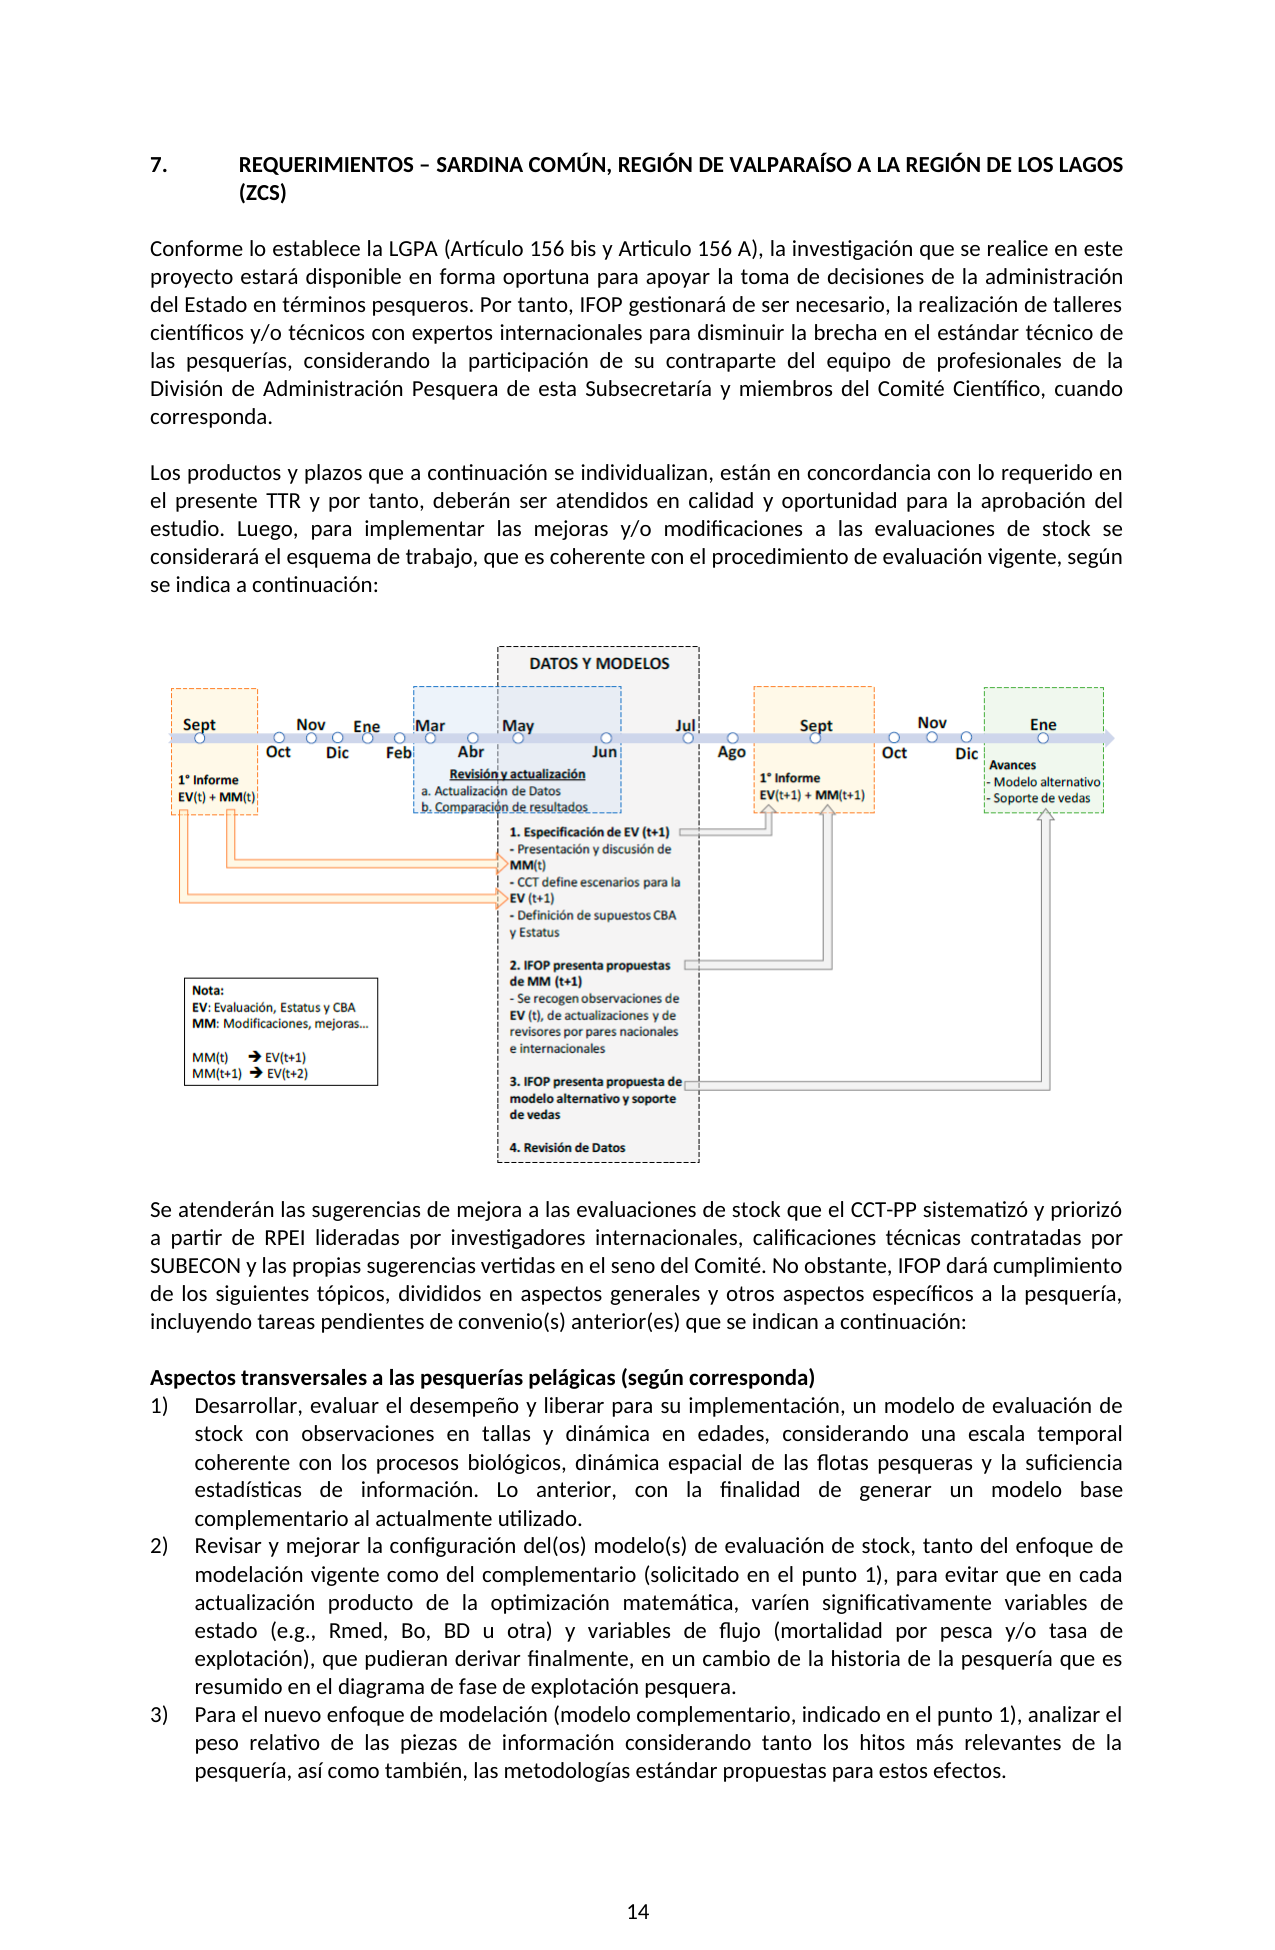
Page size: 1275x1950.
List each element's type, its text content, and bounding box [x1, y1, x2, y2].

text Se atenderán las sugerencias de mejora a las evaluaciones de stock que el CCT-PP sistematizó y priorizó a partir de RPEI lideradas por investigadores internacionales, calificaciones técnicas contratadas por SUBECON y las propias sugerencias vertidas en el seno del Comité. No obstante, IFOP dará cumplimiento de los siguientes tópicos, divididos en aspectos generales y otros aspectos específicos a la pesquería, incluyendo tareas pendientes de convenio(s) anterior(es) que se indican a continuación: [150, 1195, 1125, 1336]
text Los productos y plazos que a continuación se individualizan, están en concordancia con lo requerido en el presente TTR y por tanto, deberán ser atendidos en calidad y oportunidad para la aprobación del estudio. Luego, para implementar las mejoras y/o modificaciones a las evaluaciones de stock se considerará el esquema de trabajo, que es coherente con el procedimiento de evaluación vigente, según se indica a continuación: [150, 458, 1125, 598]
list Para el nuevo enfoque de modelación (modelo complementario, indicado en el punto 1), analizar el peso relativo de las piezas de información considerando tanto los hitos más relevantes de la pesquería, así como también, las metodologías estándar propuestas para estos efectos. [150, 1700, 1125, 1784]
list REQUERIMIENTOS – SARDINA COMÚN, REGIÓN DE VALPARAÍSO A LA REGIÓN DE LOS LAGOS (ZCS) [150, 150, 1125, 206]
picture [150, 626, 1125, 1168]
text Aspectos transversales a las pesquerías pelágicas (según corresponda) [150, 1363, 1125, 1392]
list Desarrollar, evaluar el desempeño y liberar para su implementación, un modelo de evaluación de stock con observaciones en tallas y dinámica en edades, considerando una escala temporal coherente con los procesos biológicos, dinámica espacial de las flotas pesqueras y la suficiencia estadísticas de información. Lo anterior, con la finalidad de generar un modelo base complementario al actualmente utilizado. [150, 1392, 1125, 1532]
list Revisar y mejorar la configuración del(os) modelo(s) de evaluación de stock, tanto del enfoque de modelación vigente como del complementario (solicitado en el punto 1), para evitar que en cada actualización producto de la optimización matemática, varíen significativamente variables de estado (e.g., Rmed, Bo, BD u otra) y variables de flujo (mortalidad por pesca y/o tasa de explotación), que pudieran derivar finalmente, en un cambio de la historia de la pesquería que es resumido en el diagrama de fase de explotación pesquera. [150, 1532, 1125, 1700]
text Conforme lo establece la LGPA (Artículo 156 bis y Articulo 156 A), la investigación que se realice en este proyecto estará disponible en forma oportuna para apoyar la toma de decisiones de la administración del Estado en términos pesqueros. Por tanto, IFOP gestionará de ser necesario, la realización de talleres científicos y/o técnicos con expertos internacionales para disminuir la brecha en el estándar técnico de las pesquerías, considerando la participación de su contraparte del equipo de profesionales de la División de Administración Pesquera de esta Subsecretaría y miembros del Comité Científico, cuando corresponda. [150, 234, 1125, 430]
